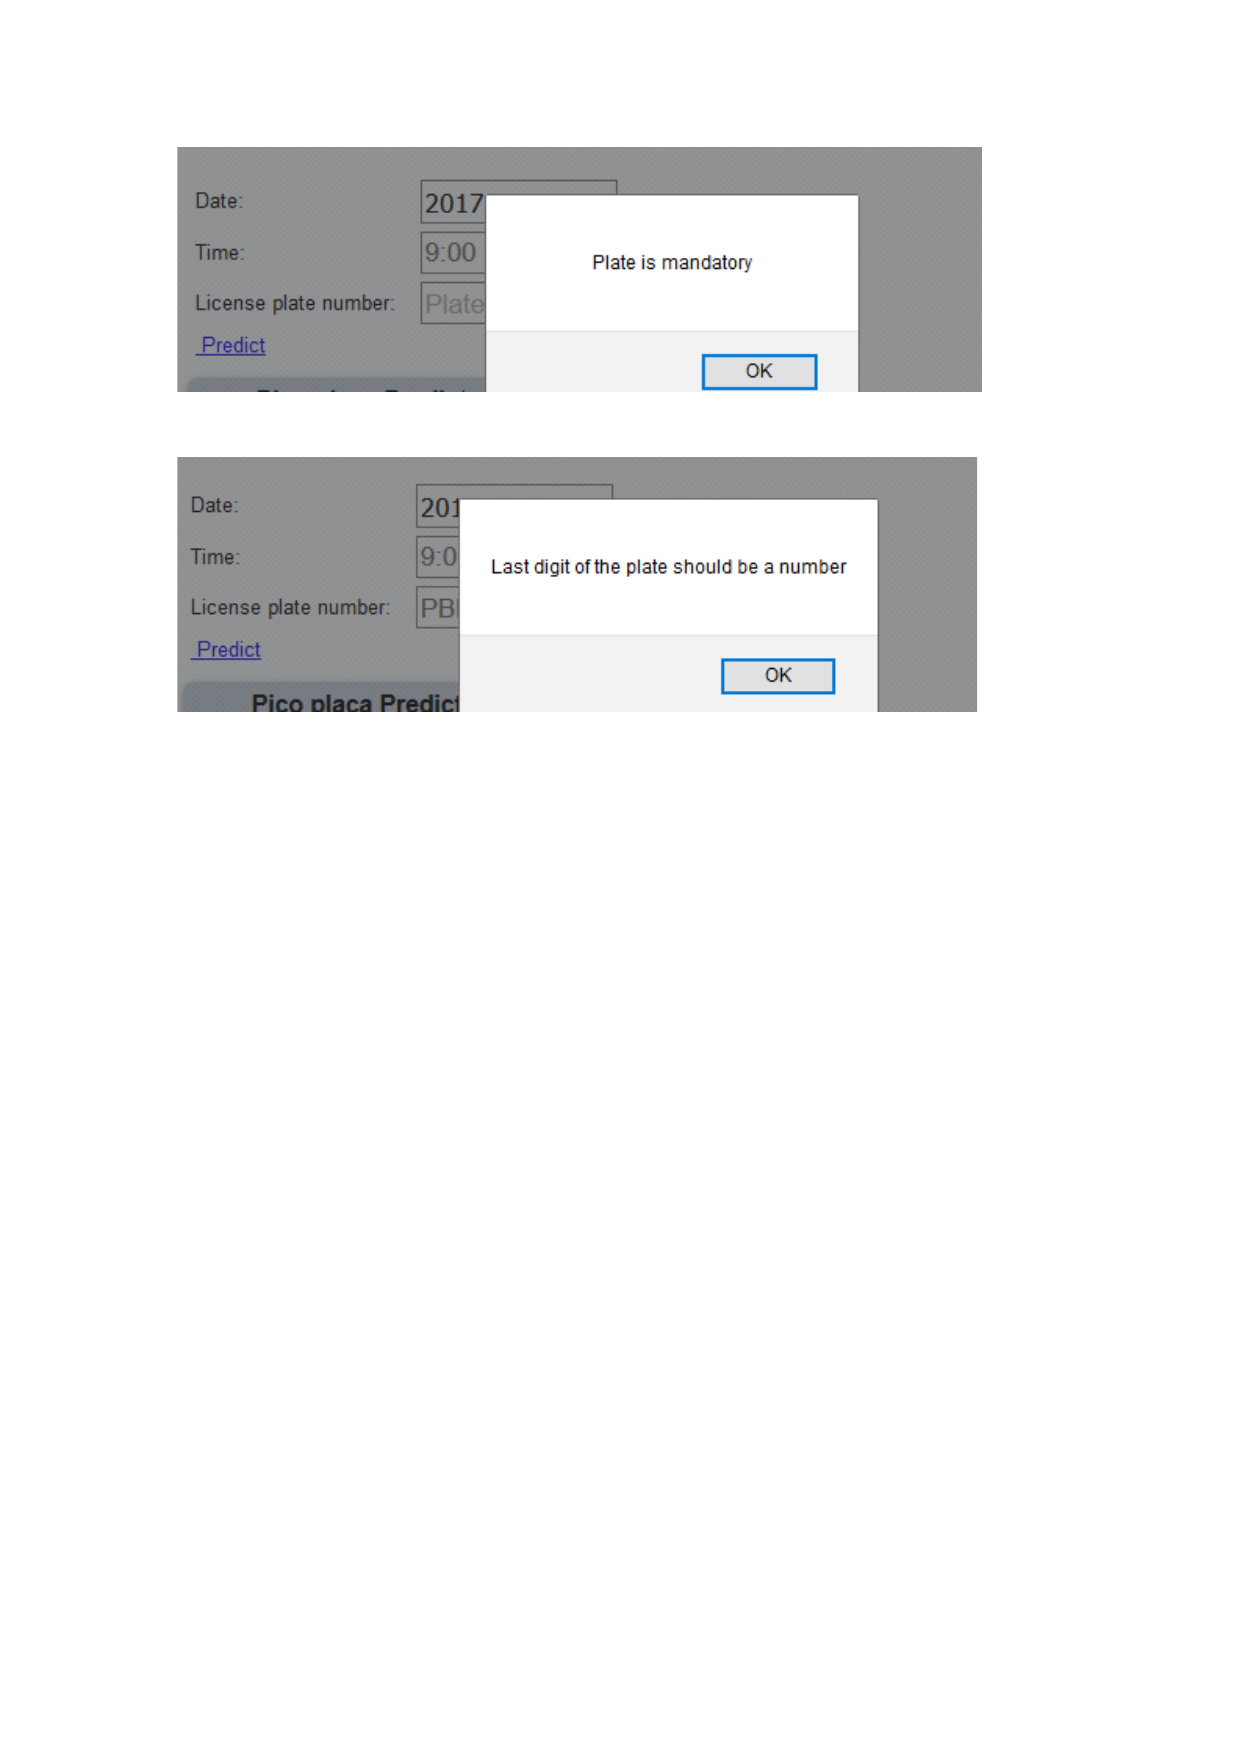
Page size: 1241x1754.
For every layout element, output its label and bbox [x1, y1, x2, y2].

picture [177, 457, 978, 712]
picture [177, 147, 982, 392]
